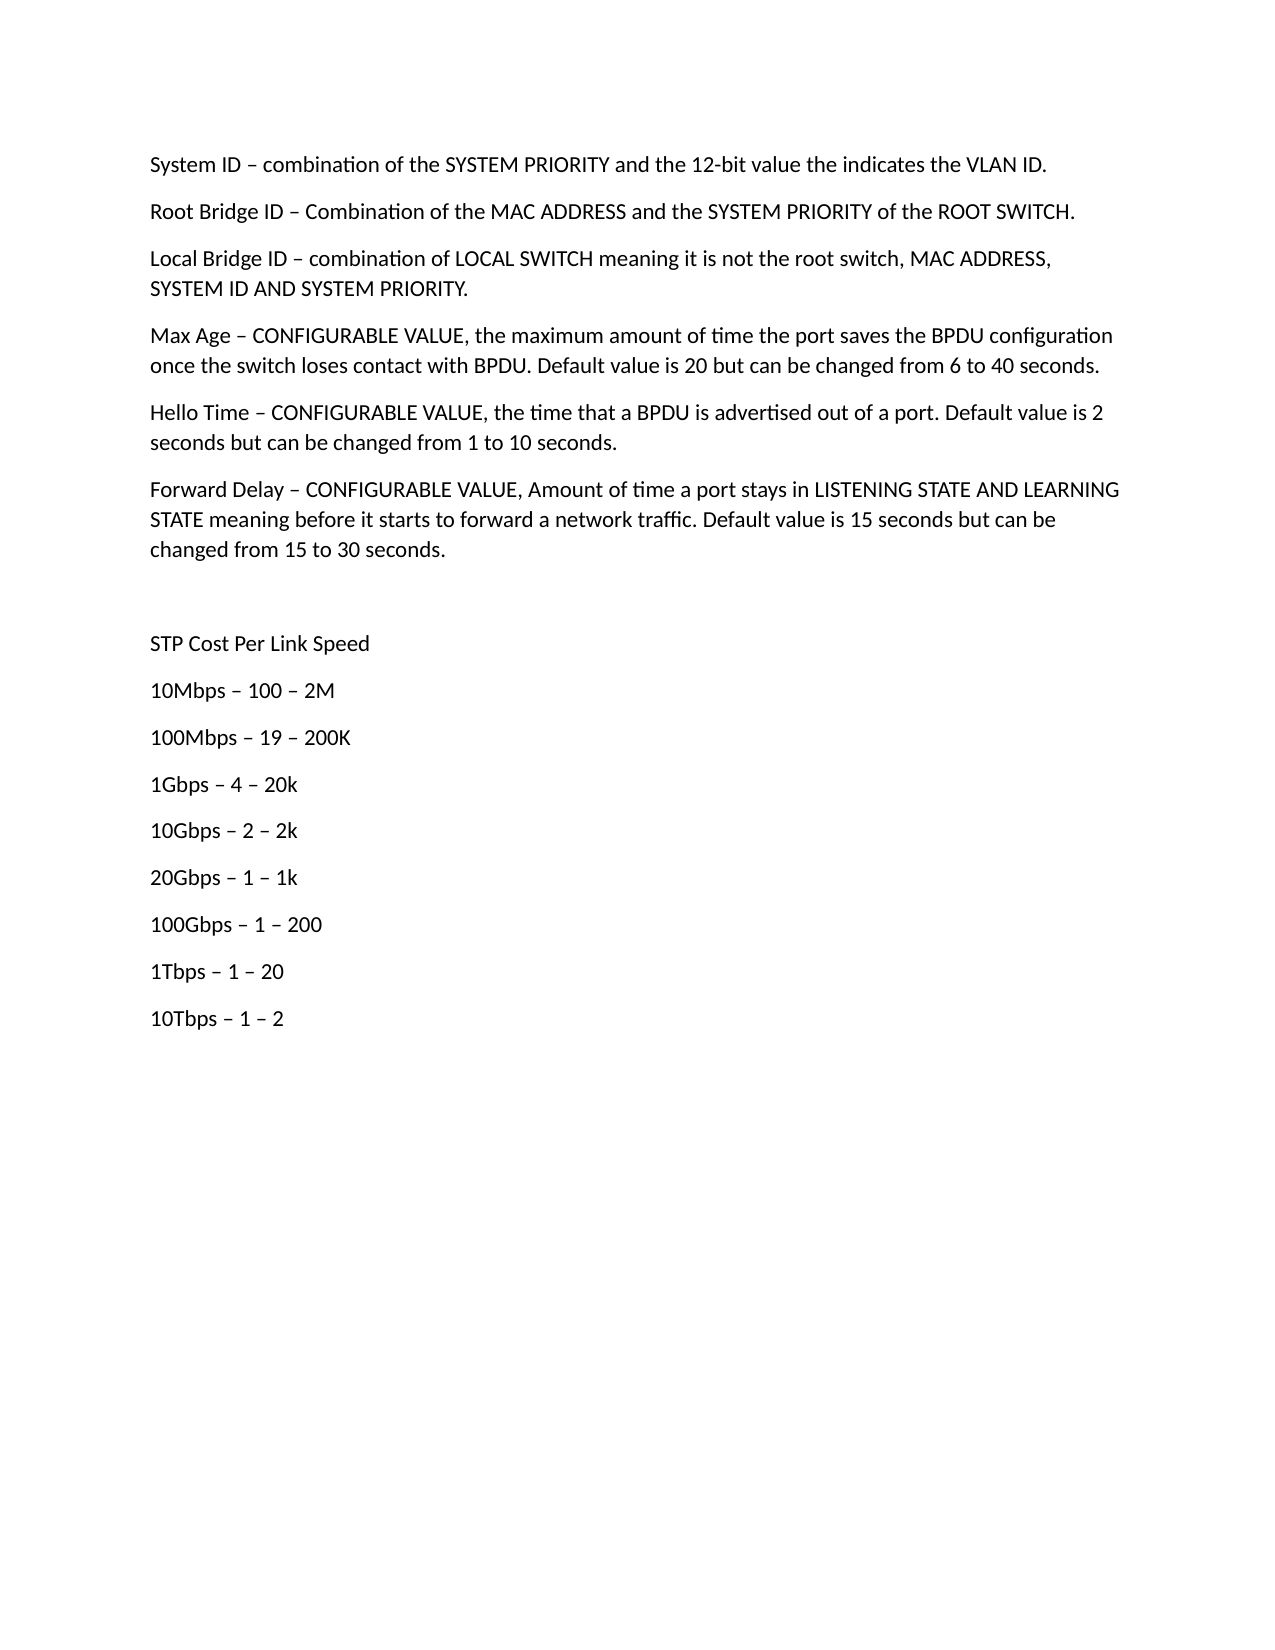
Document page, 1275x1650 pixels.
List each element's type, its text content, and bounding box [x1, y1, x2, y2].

text 10Gbps – 2 – 2k [150, 817, 1125, 845]
text 10Mbps – 100 – 2M [150, 676, 1125, 704]
text Root Bridge ID – Combination of the MAC ADDRESS and the SYSTEM PRIORITY of the ROOT SWITCH. [150, 197, 1125, 225]
text 1Gbps – 4 – 20k [150, 770, 1125, 798]
text 100Mbps – 19 – 200K [150, 723, 1125, 751]
text Max Age – CONFIGURABLE VALUE, the maximum amount of time the port saves the BPDU configuration once the switch loses contact with BPDU. Default value is 20 but can be changed from 6 to 40 seconds. [150, 321, 1125, 379]
text 1Tbps – 1 – 20 [150, 957, 1125, 985]
text 100Gbps – 1 – 200 [150, 910, 1125, 938]
text 20Gbps – 1 – 1k [150, 863, 1125, 892]
text STP Cost Per Link Speed [150, 629, 1125, 657]
text Hello Time – CONFIGURABLE VALUE, the time that a BPDU is advertised out of a port. Default value is 2 seconds but can be changed from 1 to 10 seconds. [150, 398, 1125, 456]
text Forward Delay – CONFIGURABLE VALUE, Amount of time a port stays in LISTENING STATE AND LEARNING STATE meaning before it starts to forward a network traffic. Default value is 15 seconds but can be changed from 15 to 30 seconds. [150, 475, 1125, 563]
text Local Bridge ID – combination of LOCAL SWITCH meaning it is not the root switch, MAC ADDRESS, SYSTEM ID AND SYSTEM PRIORITY. [150, 244, 1125, 302]
text 10Tbps – 1 – 2 [150, 1004, 1125, 1032]
text System ID – combination of the SYSTEM PRIORITY and the 12-bit value the indicates the VLAN ID. [150, 150, 1125, 178]
